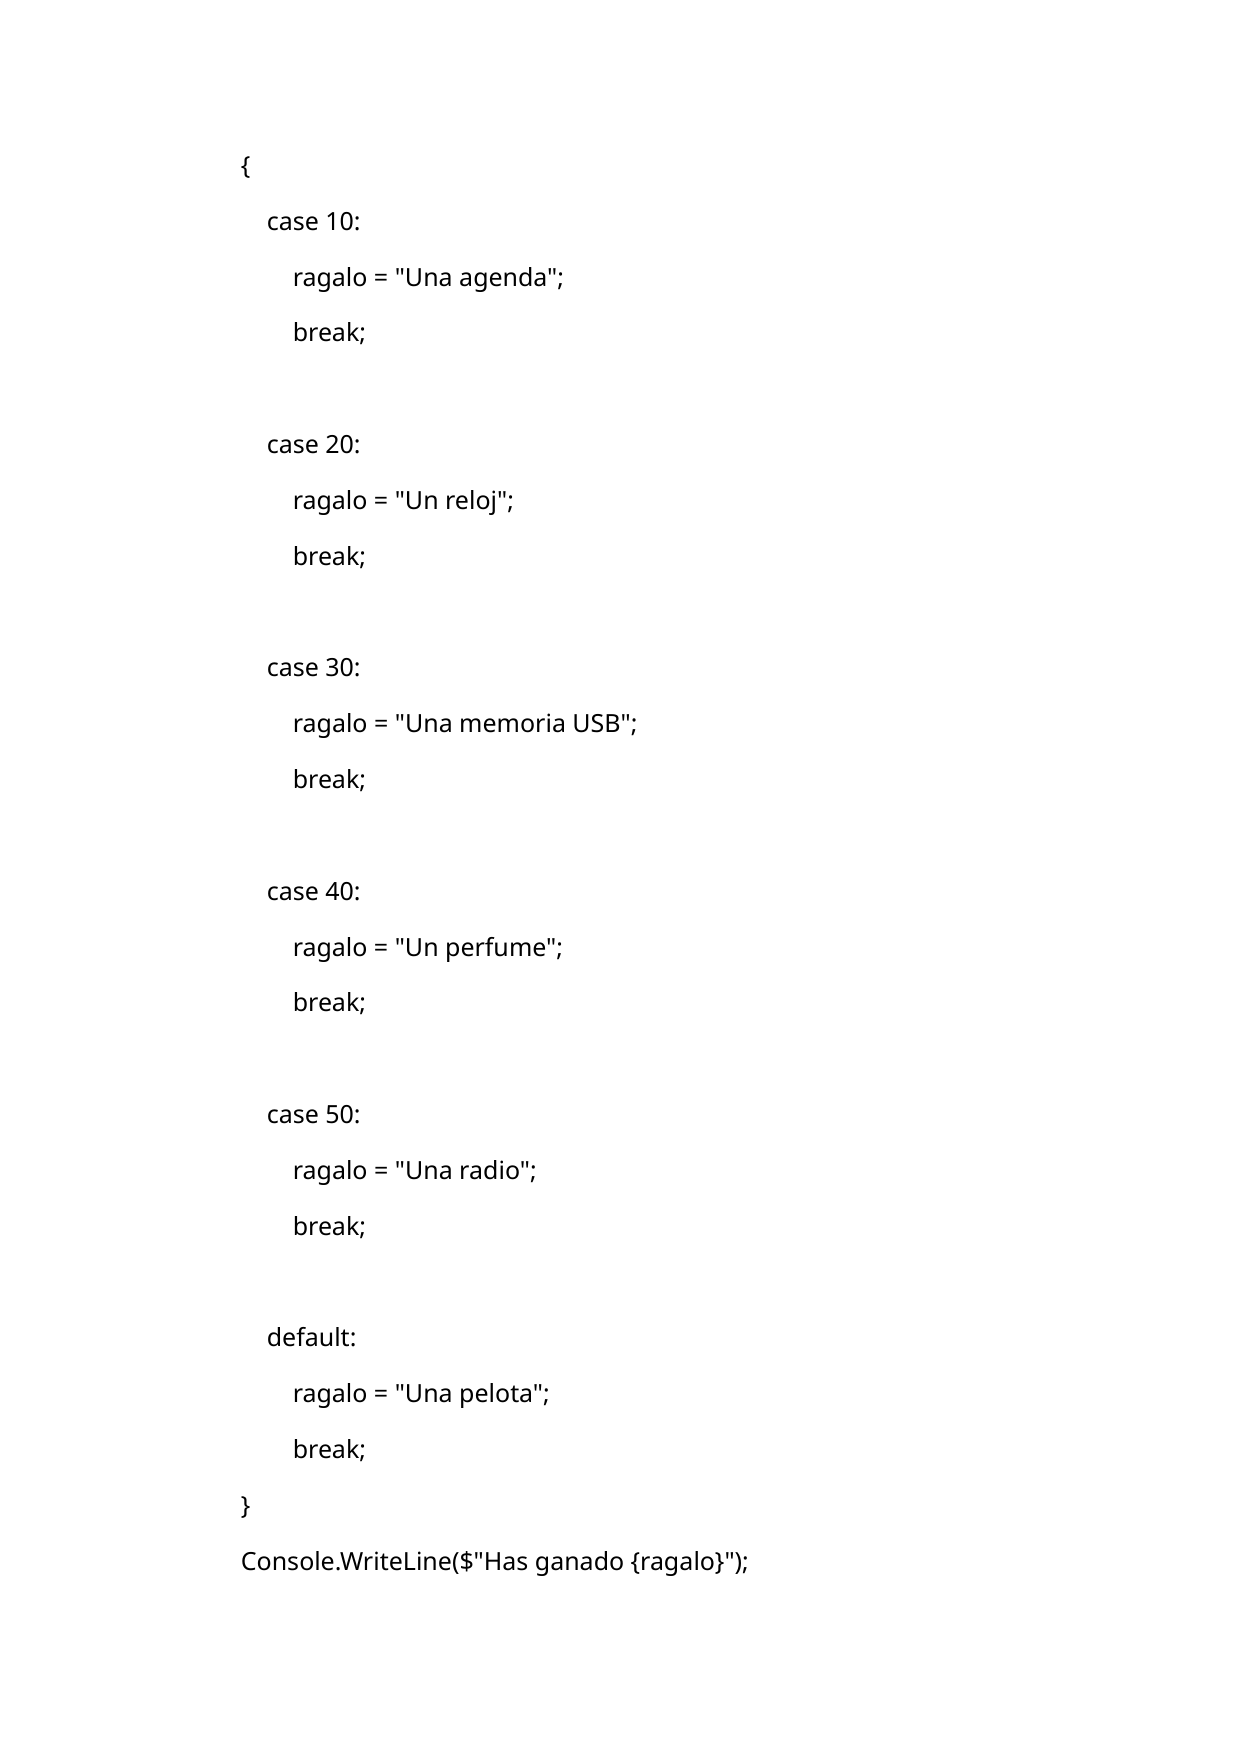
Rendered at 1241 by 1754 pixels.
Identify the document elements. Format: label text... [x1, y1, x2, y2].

text case 30: [215, 650, 1063, 684]
text case 40: [215, 873, 1063, 907]
text break; [215, 1432, 1063, 1466]
text } [215, 1488, 1063, 1522]
text { [215, 148, 1063, 182]
text break; [215, 1208, 1063, 1242]
text ragalo = "Una memoria USB"; [215, 706, 1063, 740]
text break; [215, 538, 1063, 572]
text case 10: [215, 203, 1063, 237]
text default: [215, 1320, 1063, 1354]
text ragalo = "Una pelota"; [215, 1376, 1063, 1410]
text ragalo = "Una radio"; [215, 1153, 1063, 1187]
text break; [215, 315, 1063, 349]
text ragalo = "Una agenda"; [215, 259, 1063, 293]
text case 50: [215, 1097, 1063, 1131]
text break; [215, 762, 1063, 796]
text break; [215, 985, 1063, 1019]
text ragalo = "Un reloj"; [215, 483, 1063, 517]
text case 20: [215, 427, 1063, 461]
text Console.WriteLine($"Has ganado {ragalo}"); [215, 1543, 1063, 1577]
text ragalo = "Un perfume"; [215, 929, 1063, 963]
